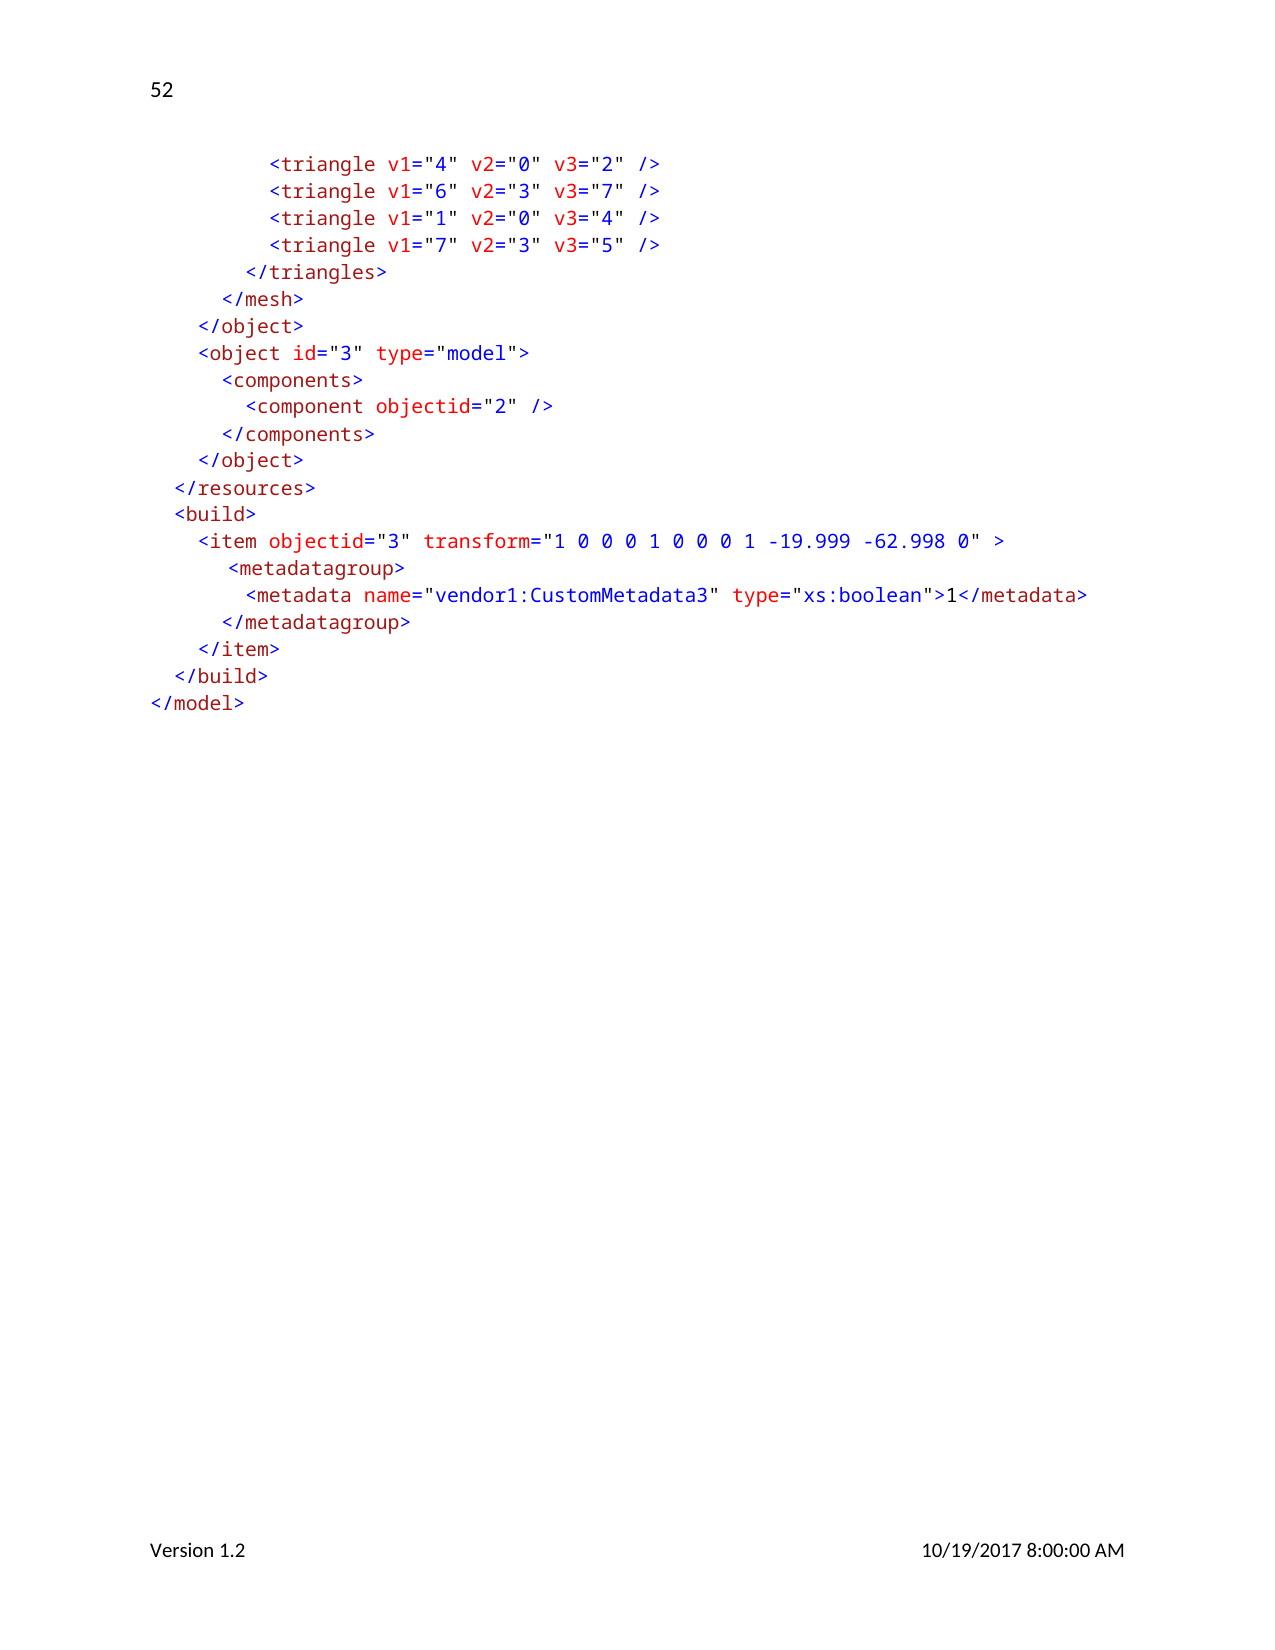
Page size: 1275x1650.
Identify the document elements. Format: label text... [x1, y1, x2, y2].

text <item objectid="3" transform="1 0 0 0 1 0 0 0 1 -19.999 -62.998 0" > [150, 528, 1125, 555]
text </metadatagroup> [150, 609, 1125, 636]
text <component objectid="2" /> [150, 393, 1125, 420]
text <object id="3" type="model"> [150, 339, 1125, 366]
text <triangle v1="7" v2="3" v3="5" /> [150, 231, 1125, 258]
text </components> [150, 420, 1125, 447]
text </object> [150, 312, 1125, 339]
text <metadatagroup> [150, 555, 1125, 582]
text </mesh> [150, 285, 1125, 312]
text </resources> [150, 474, 1125, 501]
text </build> [150, 663, 1125, 689]
text <metadata name="vendor1:CustomMetadata3" type="xs:boolean">1</metadata> [150, 582, 1125, 609]
text <triangle v1="6" v2="3" v3="7" /> [150, 177, 1125, 204]
text <components> [150, 366, 1125, 393]
text </item> [150, 636, 1125, 663]
text <build> [150, 501, 1125, 528]
text </model> [150, 689, 1125, 717]
text </triangles> [150, 258, 1125, 285]
text </object> [150, 447, 1125, 474]
text <triangle v1="1" v2="0" v3="4" /> [150, 204, 1125, 231]
text <triangle v1="4" v2="0" v3="2" /> [150, 150, 1125, 177]
